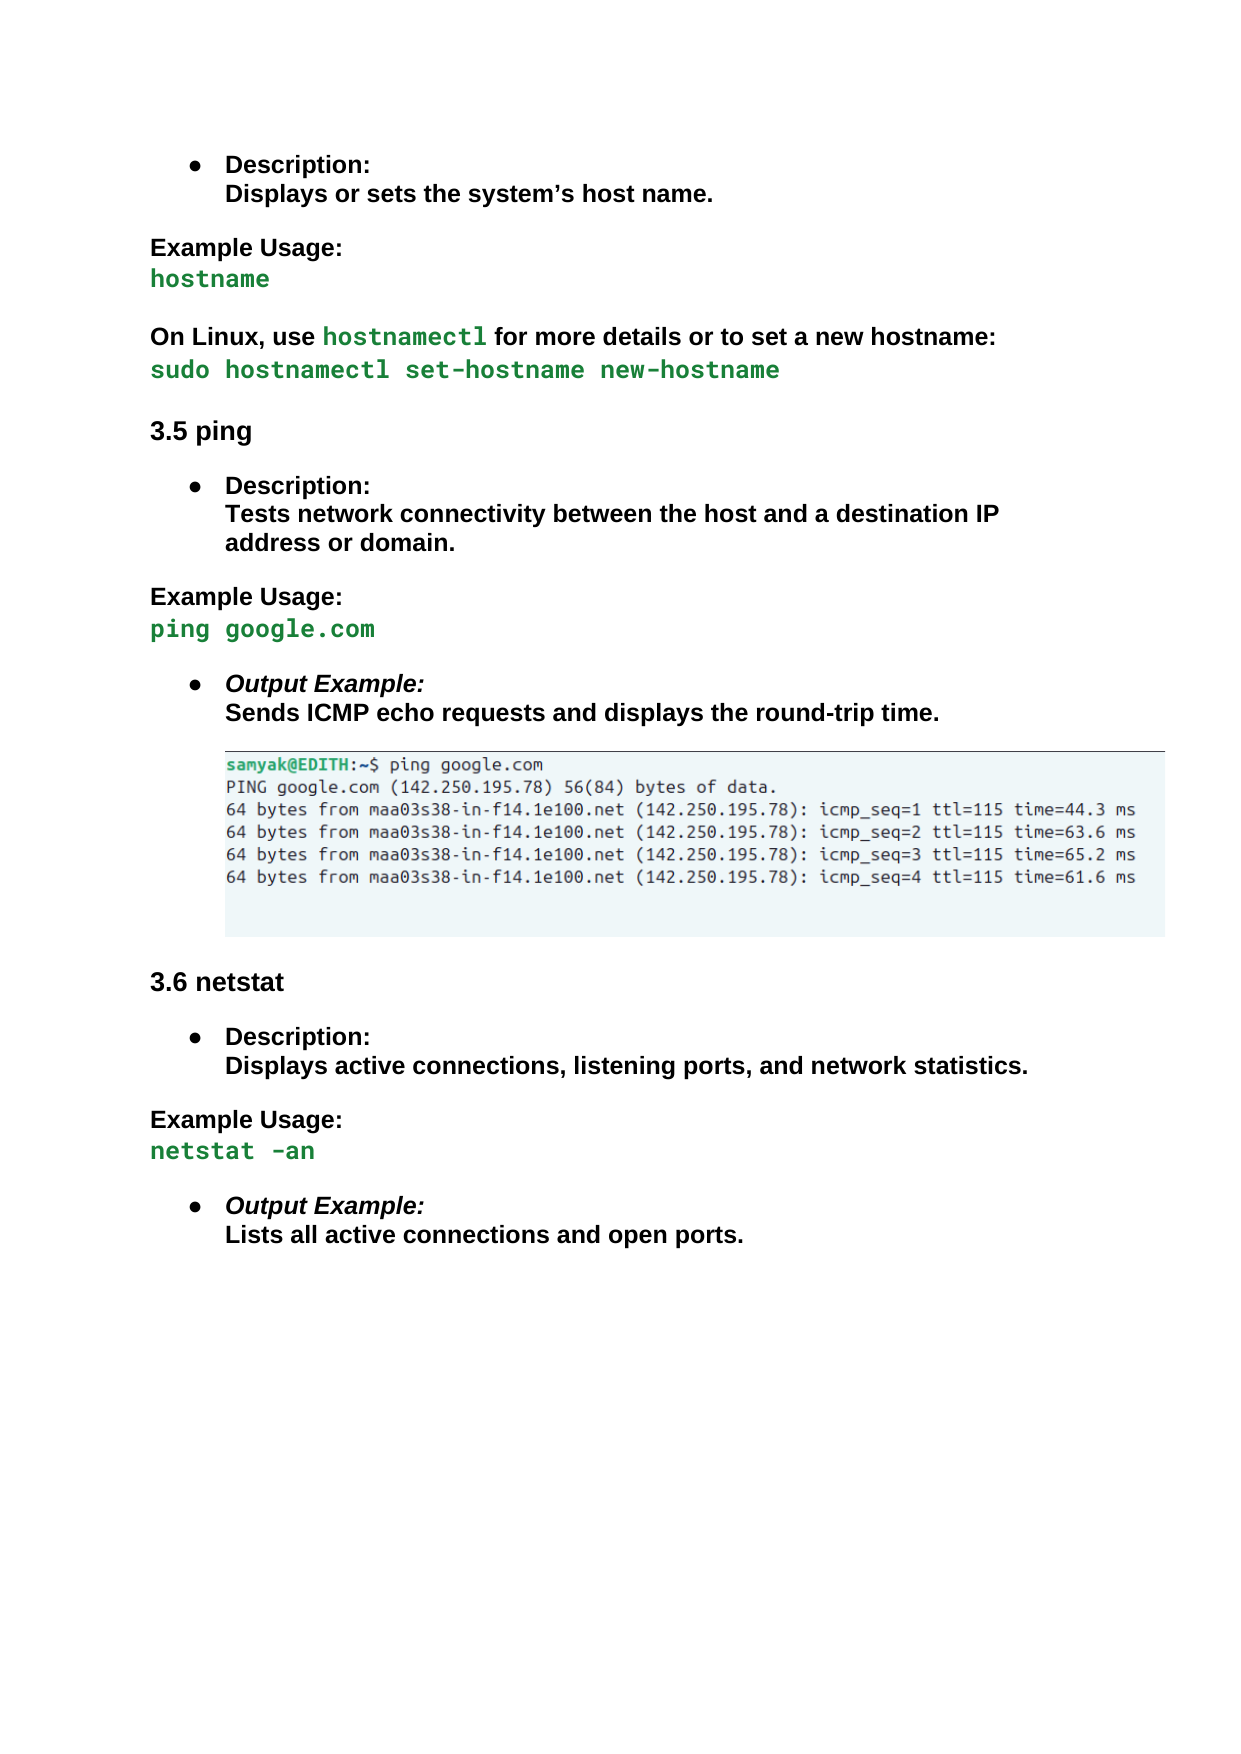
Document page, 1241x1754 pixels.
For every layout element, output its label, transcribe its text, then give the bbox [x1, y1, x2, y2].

list Output Example: Sends ICMP echo requests and displays the round-trip time. [187, 669, 1090, 726]
text On Linux, use hostnamectl for more details or to set a new hostname: sudo hostnamectl set-hostname new-hostname [150, 319, 1090, 385]
list Description: Displays active connections, listening ports, and network statistics. [187, 1022, 1090, 1079]
list Description: Tests network connectivity between the host and a destination IP address or domain. [187, 471, 1090, 557]
list Output Example: Lists all active connections and open ports. [187, 1191, 1090, 1249]
subtitle 3.6 netstat [150, 966, 1090, 997]
picture [225, 751, 1166, 937]
list Description: Displays or sets the system’s host name. [187, 150, 1090, 207]
subtitle 3.5 ping [150, 414, 1090, 446]
text Example Usage: netstat -an [150, 1104, 1090, 1166]
text Example Usage: hostname [150, 232, 1090, 294]
text Example Usage: ping google.com [150, 582, 1090, 644]
